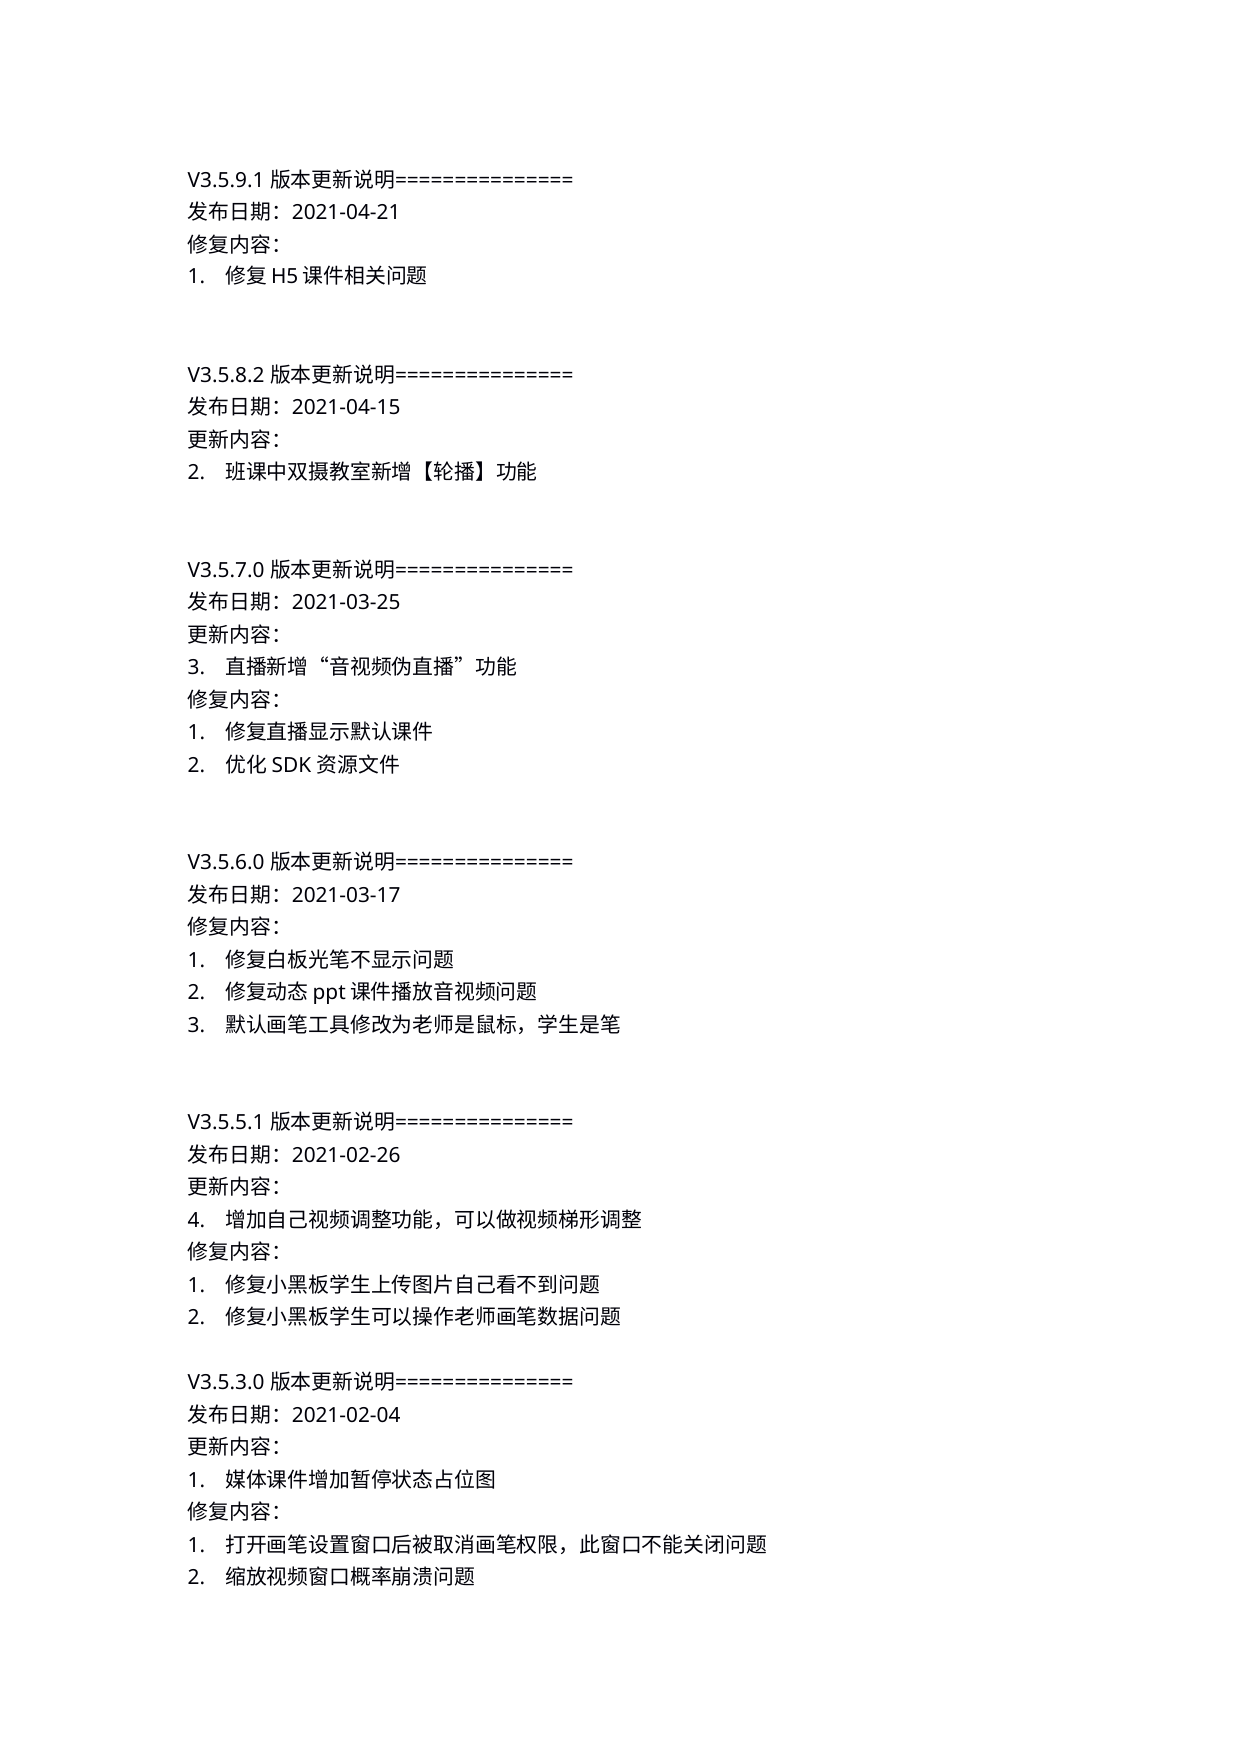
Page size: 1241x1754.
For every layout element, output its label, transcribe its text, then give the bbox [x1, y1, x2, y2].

list 默认画笔工具修改为老师是鼠标，学生是笔 [187, 1007, 1053, 1039]
text 发布日期：2021-04-21 [187, 194, 1053, 227]
list 优化 SDK 资源文件 [187, 747, 1053, 779]
list 修复直播显示默认课件 [187, 714, 1053, 747]
text 修复内容： [187, 1494, 1053, 1527]
text V3.5.3.0 版本更新说明=============== [187, 1364, 1053, 1397]
text 修复内容： [187, 682, 1053, 714]
text V3.5.9.1 版本更新说明=============== [187, 162, 1053, 194]
list 修复动态ppt课件播放音视频问题 [187, 974, 1053, 1007]
list 修复小黑板学生上传图片自己看不到问题 [187, 1267, 1053, 1299]
list 修复H5课件相关问题 [187, 259, 1053, 292]
text 修复内容： [187, 909, 1053, 942]
list 增加自己视频调整功能，可以做视频梯形调整 [187, 1202, 1053, 1234]
list 修复小黑板学生可以操作老师画笔数据问题 [187, 1299, 1053, 1332]
text 发布日期：2021-04-15 [187, 389, 1053, 422]
text V3.5.5.1 版本更新说明=============== [187, 1104, 1053, 1137]
list 直播新增“音视频伪直播”功能 [187, 649, 1053, 682]
text 发布日期：2021-02-04 [187, 1397, 1053, 1429]
list 打开画笔设置窗口后被取消画笔权限，此窗口不能关闭问题 [187, 1527, 1053, 1559]
text V3.5.6.0 版本更新说明=============== [187, 844, 1053, 877]
text 修复内容： [187, 227, 1053, 259]
list 修复白板光笔不显示问题 [187, 942, 1053, 974]
text 更新内容： [187, 422, 1053, 454]
list 班课中双摄教室新增【轮播】功能 [187, 454, 1053, 487]
text 更新内容： [187, 617, 1053, 649]
text 发布日期：2021-03-25 [187, 584, 1053, 617]
list 缩放视频窗口概率崩溃问题 [187, 1559, 1053, 1592]
list 媒体课件增加暂停状态占位图 [187, 1462, 1053, 1494]
text 发布日期：2021-02-26 [187, 1137, 1053, 1169]
text 更新内容： [187, 1429, 1053, 1462]
text V3.5.7.0 版本更新说明=============== [187, 552, 1053, 584]
text 修复内容： [187, 1234, 1053, 1267]
text 更新内容： [187, 1169, 1053, 1202]
text V3.5.8.2 版本更新说明=============== [187, 357, 1053, 389]
text 发布日期：2021-03-17 [187, 877, 1053, 909]
